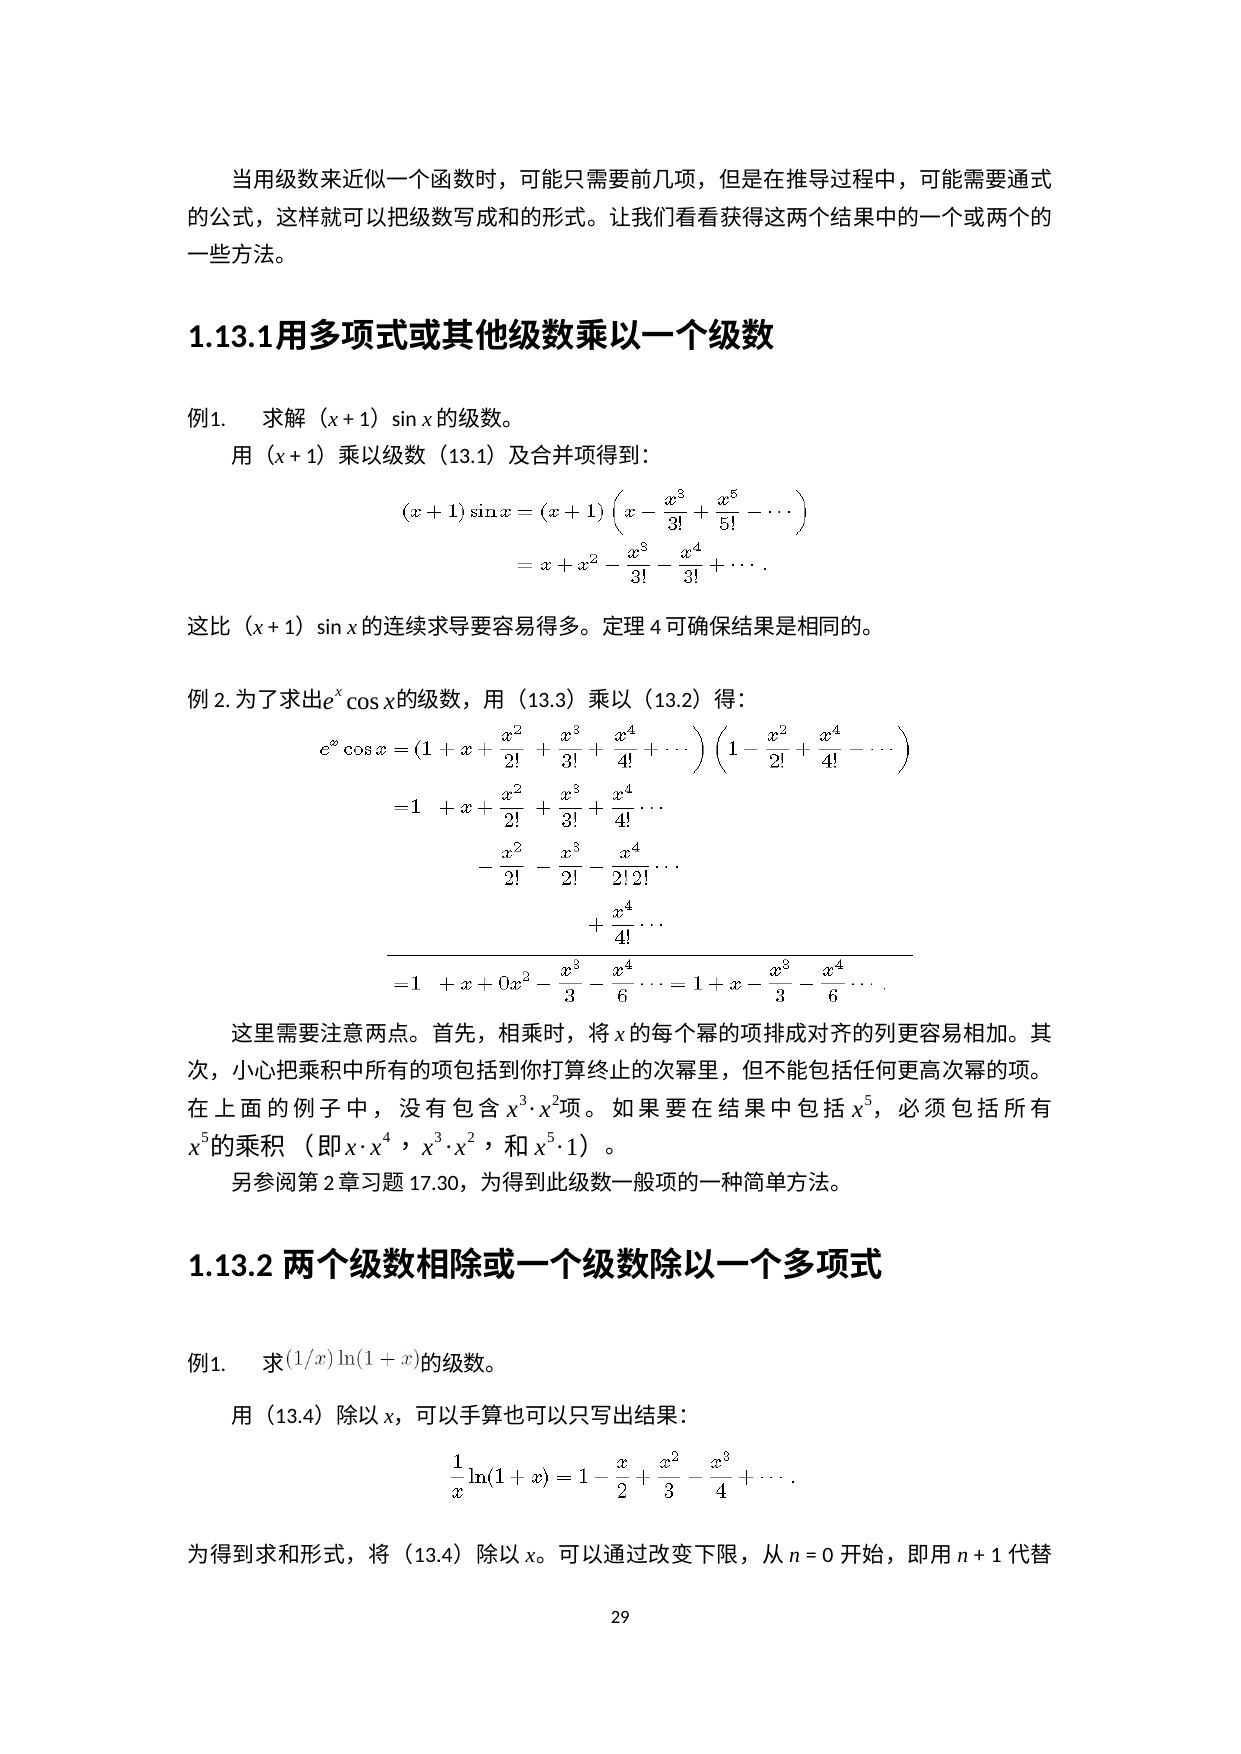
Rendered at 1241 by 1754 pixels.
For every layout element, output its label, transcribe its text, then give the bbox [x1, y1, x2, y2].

list 求的级数。 [187, 1328, 1053, 1393]
text 这比（x + 1）sin x的连续求导要容易得多。定理4可确保结果是相同的。 [187, 608, 1053, 641]
text 例2. 为了求出的级数，用（13.3）乘以（13.2）得： [187, 682, 1053, 714]
picture [432, 1435, 808, 1509]
picture [386, 474, 855, 590]
text 用（x + 1）乘以级数（13.1）及合并项得到： [187, 437, 1053, 470]
list 求解（x + 1）sin x的级数。 [187, 400, 1053, 433]
subtitle 两个级数相除或一个级数除以一个多项式 [187, 1229, 1053, 1294]
picture [284, 1344, 420, 1371]
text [187, 1537, 1053, 1569]
picture [317, 719, 923, 1008]
text 这里需要注意两点。首先，相乘时，将x的每个幂的项排成对齐的列更容易相加。其次，小心把乘积中所有的项包括到你打算终止的次幂里，但不能包括任何更高次幂的项。在上面的例子中，没有包含项。如果要在结果中包括，必须包括所有。 [187, 1016, 1053, 1160]
subtitle 用多项式或其他级数乘以一个级数 [187, 301, 1053, 366]
text 另参阅第2章习题17.30，为得到此级数一般项的一种简单方法。 [187, 1165, 1053, 1197]
text 当用级数来近似一个函数时，可能只需要前几项，但是在推导过程中，可能需要通式的公式，这样就可以把级数写成和的形式。让我们看看获得这两个结果中的一个或两个的一些方法。 [187, 162, 1053, 269]
text 用（13.4）除以x，可以手算也可以只写出结果： [187, 1398, 1053, 1431]
